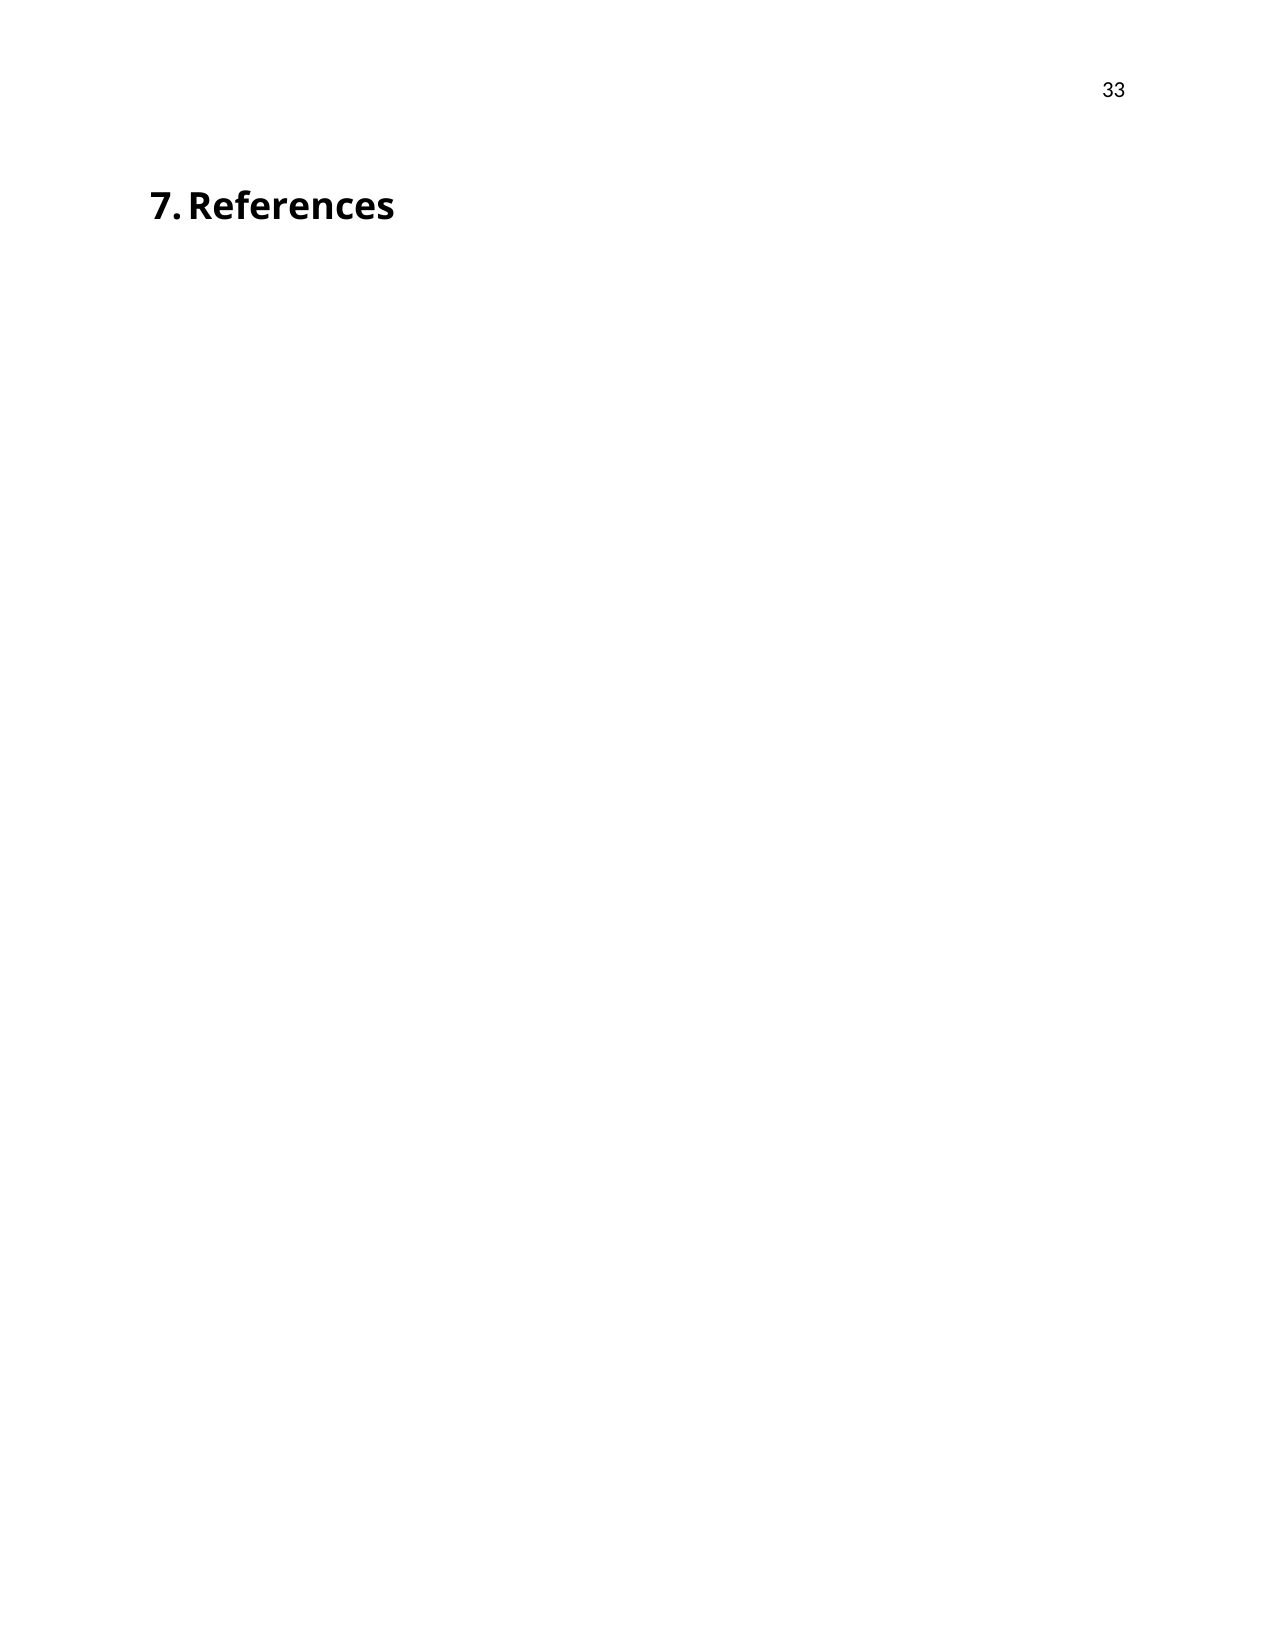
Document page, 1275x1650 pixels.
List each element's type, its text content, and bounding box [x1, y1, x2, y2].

subtitle References [150, 179, 1125, 230]
